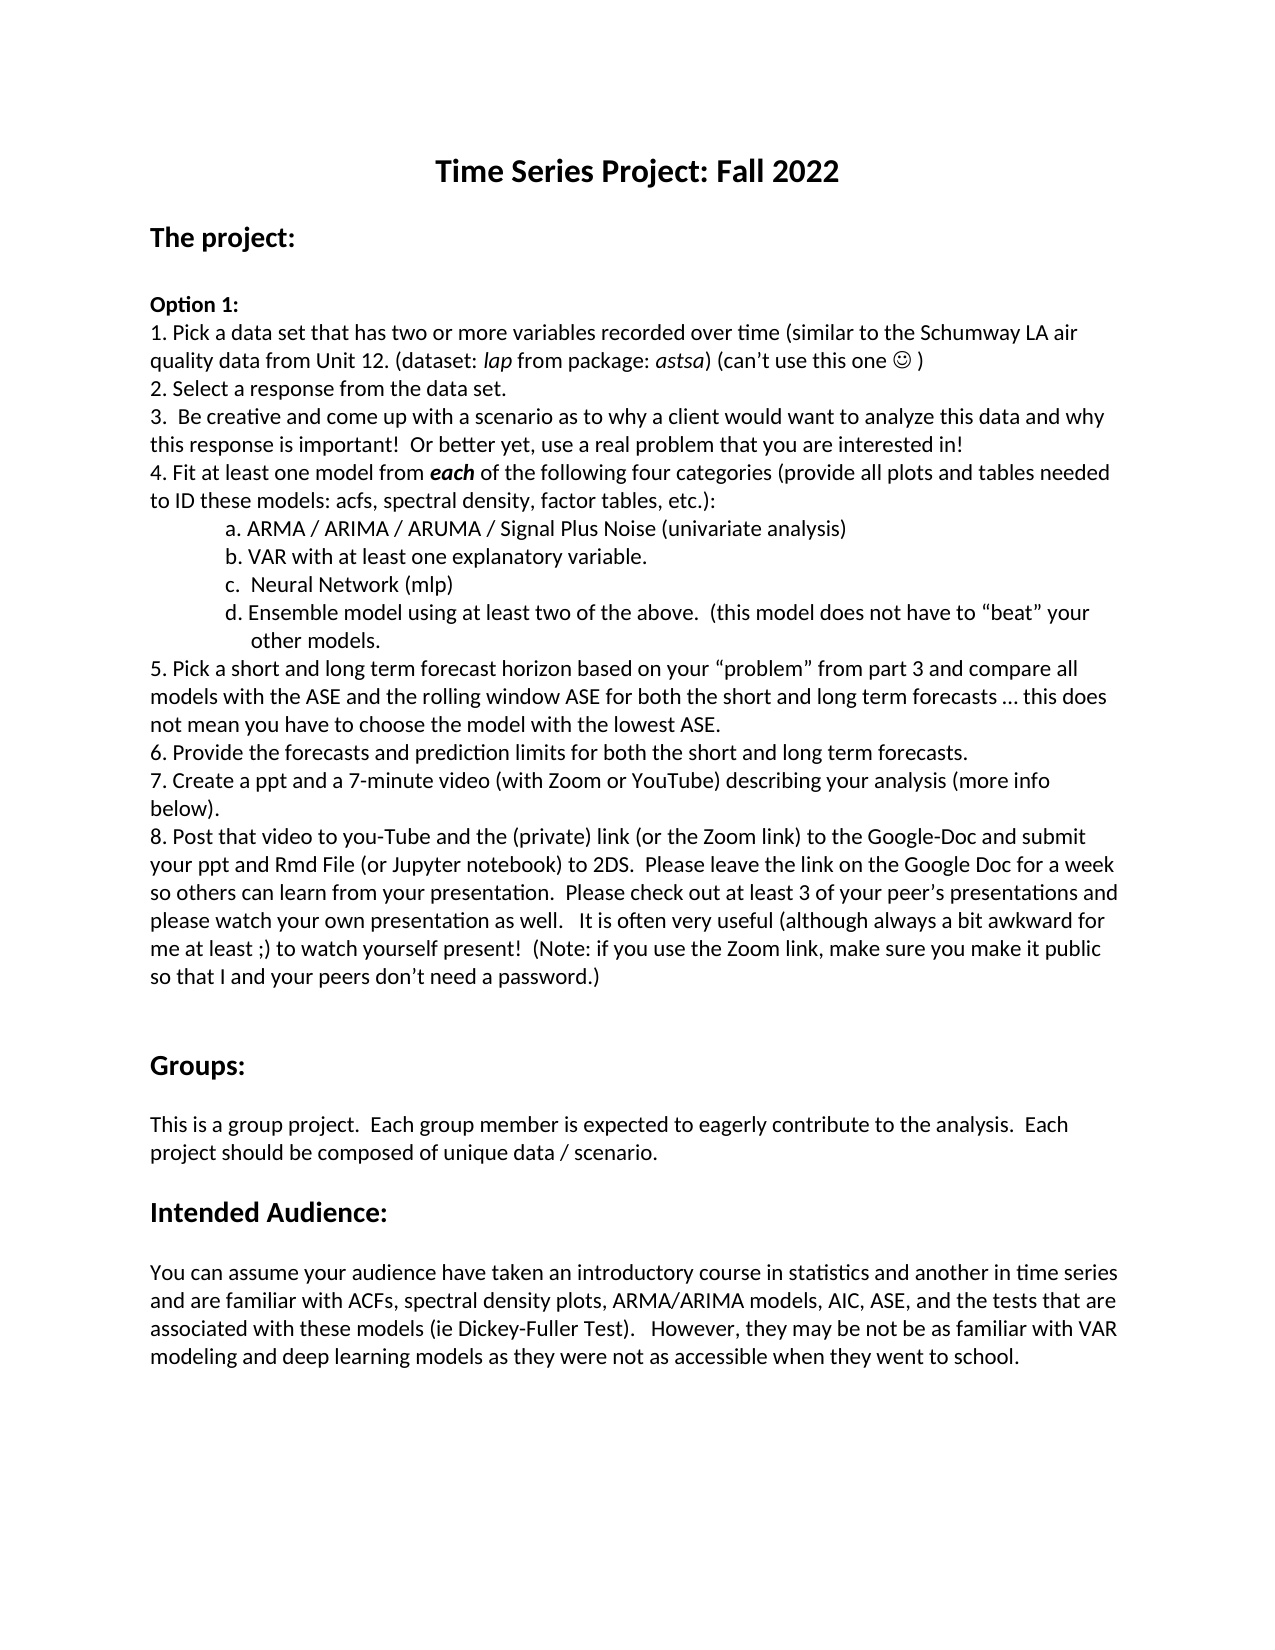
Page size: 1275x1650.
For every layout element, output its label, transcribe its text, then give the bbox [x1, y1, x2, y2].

text Option 1: [150, 290, 1125, 318]
text 1. Pick a data set that has two or more variables recorded over time (similar to the Schumway LA air quality data from Unit 12. (dataset: lap from package: astsa) (can’t use this one ) [150, 318, 1125, 374]
text 4. Fit at least one model from each of the following four categories (provide all plots and tables needed to ID these models: acfs, spectral density, factor tables, etc.): [150, 458, 1125, 514]
text Intended Audience: [150, 1194, 1125, 1230]
text 2. Select a response from the data set. [150, 374, 1125, 402]
text b. VAR with at least one explanatory variable. [150, 542, 1125, 570]
text a. ARMA / ARIMA / ARUMA / Signal Plus Noise (univariate analysis) [150, 514, 1125, 542]
text 6. Provide the forecasts and prediction limits for both the short and long term forecasts. [150, 738, 1125, 766]
text Time Series Project: Fall 2022 [150, 150, 1125, 191]
text You can assume your audience have taken an introductory course in statistics and another in time series and are familiar with ACFs, spectral density plots, ARMA/ARIMA models, AIC, ASE, and the tests that are associated with these models (ie Dickey-Fuller Test). However, they may be not be as familiar with VAR modeling and deep learning models as they were not as accessible when they went to school. [150, 1258, 1125, 1370]
text other models. [150, 626, 1125, 654]
text 7. Create a ppt and a 7-minute video (with Zoom or YouTube) describing your analysis (more info below). [150, 766, 1125, 822]
text 8. Post that video to you-Tube and the (private) link (or the Zoom link) to the Google-Doc and submit your ppt and Rmd File (or Jupyter notebook) to 2DS. Please leave the link on the Google Doc for a week so others can learn from your presentation. Please check out at least 3 of your peer’s presentations and please watch your own presentation as well. It is often very useful (although always a bit awkward for me at least ;) to watch yourself present! (Note: if you use the Zoom link, make sure you make it public so that I and your peers don’t need a password.) [150, 822, 1125, 991]
text Groups: [150, 1047, 1125, 1082]
text d. Ensemble model using at least two of the above. (this model does not have to “beat” your [150, 598, 1125, 626]
text 5. Pick a short and long term forecast horizon based on your “problem” from part 3 and compare all models with the ASE and the rolling window ASE for both the short and long term forecasts … this does not mean you have to choose the model with the lowest ASE. [150, 654, 1125, 738]
text 3. Be creative and come up with a scenario as to why a client would want to analyze this data and why this response is important! Or better yet, use a real problem that you are interested in! [150, 402, 1144, 458]
text c. Neural Network (mlp) [150, 570, 1125, 598]
text This is a group project. Each group member is expected to eagerly contribute to the analysis. Each project should be composed of unique data / scenario. [150, 1110, 1125, 1166]
text The project: [150, 219, 1125, 254]
